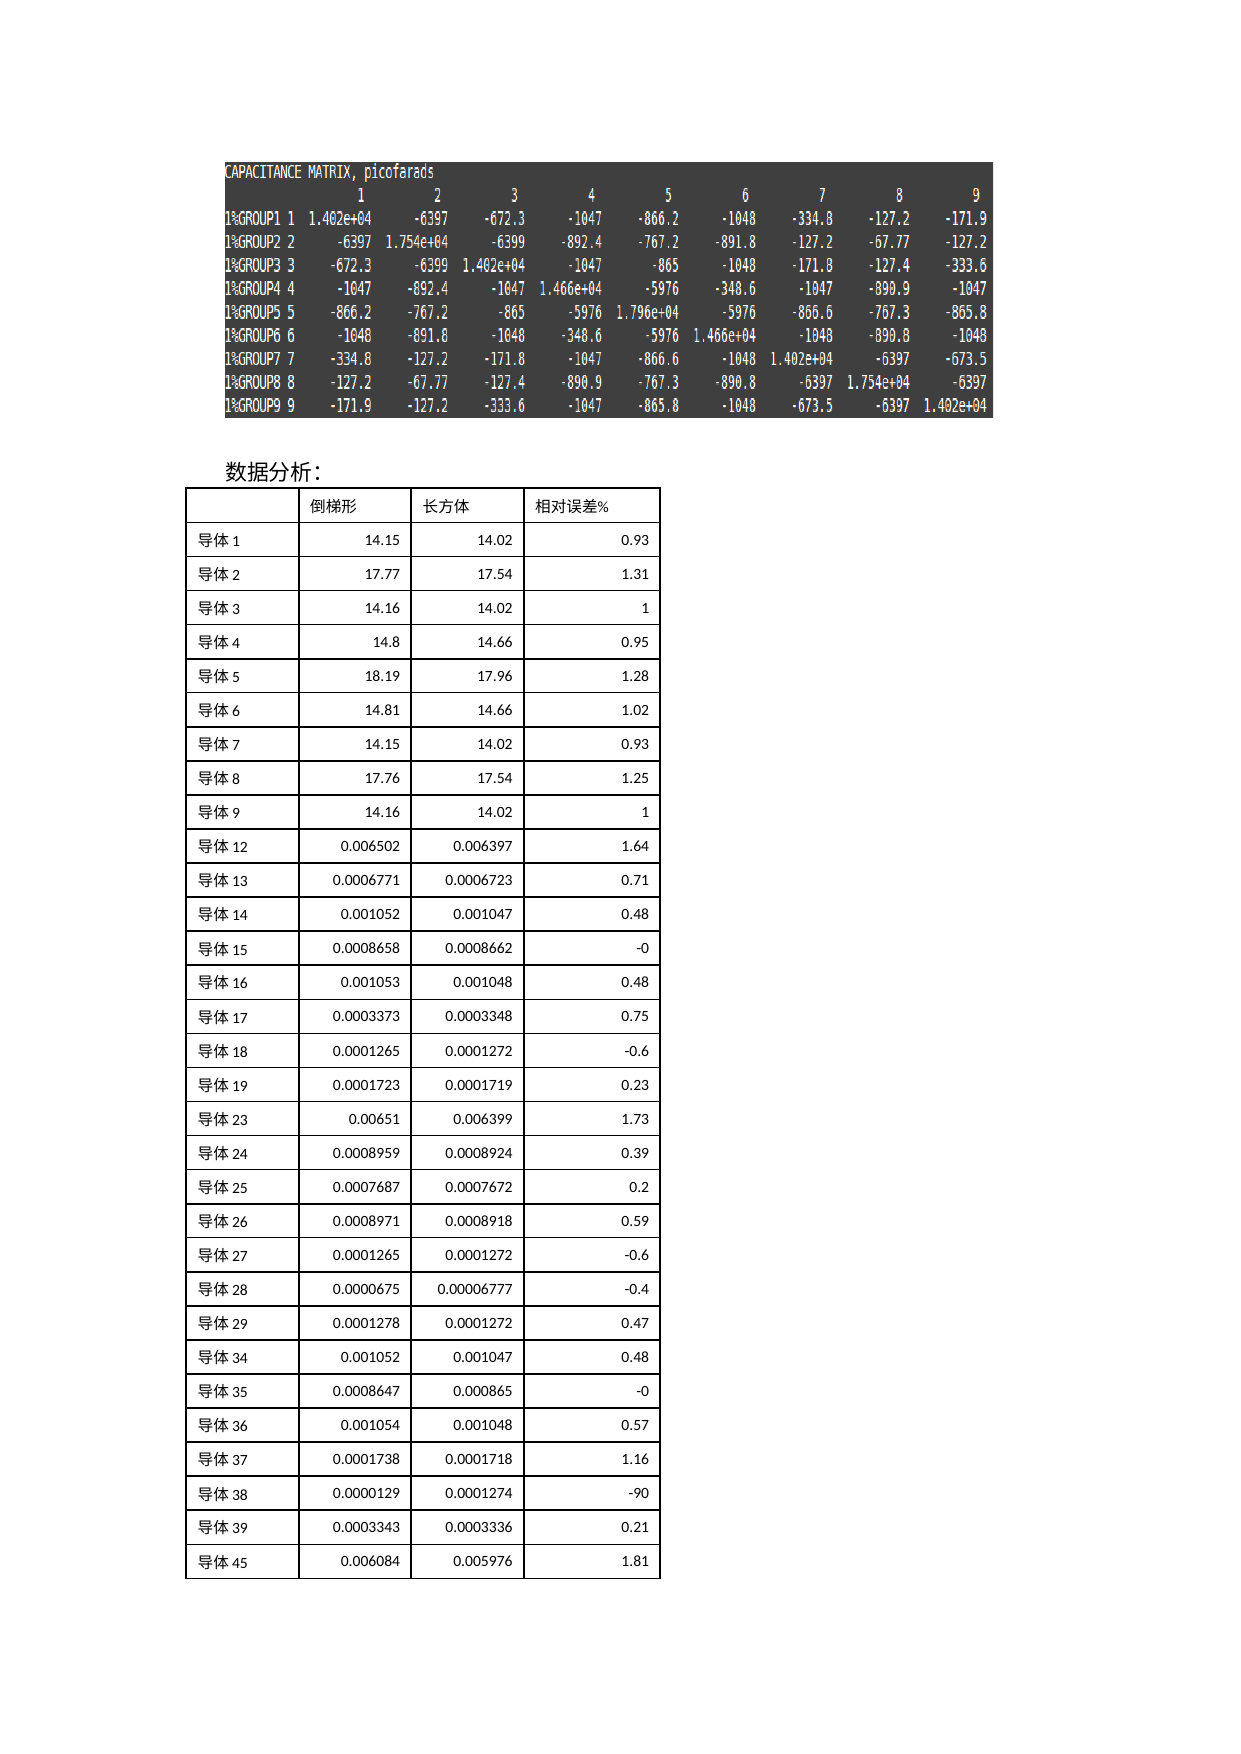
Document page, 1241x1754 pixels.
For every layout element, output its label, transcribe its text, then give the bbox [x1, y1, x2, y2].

table_cell 0.0001265 [300, 1034, 410, 1067]
table_cell 0.59 [525, 1205, 659, 1237]
table_cell 导体16 [187, 966, 298, 998]
table_cell 导体45 [187, 1545, 298, 1577]
table_cell 17.54 [412, 557, 523, 590]
table_cell 0.0006771 [300, 864, 410, 896]
table_cell 导体4 [187, 625, 298, 658]
table_cell 17.54 [412, 762, 523, 794]
table_cell 0.0008918 [412, 1205, 523, 1237]
table_cell 0.47 [525, 1307, 659, 1339]
table_header 长方体 [412, 489, 523, 522]
table_cell 导体7 [187, 728, 298, 760]
table_cell 导体24 [187, 1136, 298, 1169]
table_cell 0.0001265 [300, 1238, 410, 1271]
table_cell 17.76 [300, 762, 410, 794]
table_cell 0.0008924 [412, 1136, 523, 1169]
table_cell 0.21 [525, 1511, 659, 1543]
table_cell 1.73 [525, 1102, 659, 1135]
table_cell 0.006084 [300, 1545, 410, 1577]
table_cell 17.77 [300, 557, 410, 590]
table_cell 0.0003373 [300, 1000, 410, 1032]
table_cell 0.0003343 [300, 1511, 410, 1543]
table_cell 0.001048 [412, 966, 523, 998]
table_cell 0.39 [525, 1136, 659, 1169]
table_cell 导体18 [187, 1034, 298, 1067]
table_cell 1 [525, 591, 659, 624]
table_cell 导体6 [187, 693, 298, 726]
table_cell 导体27 [187, 1238, 298, 1271]
table_cell 1.28 [525, 660, 659, 692]
table_cell 0.0008959 [300, 1136, 410, 1169]
table_cell 导体28 [187, 1273, 298, 1305]
table_cell 17.96 [412, 660, 523, 692]
table_cell 导体14 [187, 898, 298, 930]
table_cell 0.0000675 [300, 1273, 410, 1305]
table_cell 0.001053 [300, 966, 410, 998]
table_cell 0.0003348 [412, 1000, 523, 1032]
table_cell 导体25 [187, 1170, 298, 1203]
table_cell 导体35 [187, 1375, 298, 1407]
table_cell 0.0007687 [300, 1170, 410, 1203]
table_cell 0.93 [525, 728, 659, 760]
table_cell 0.00006777 [412, 1273, 523, 1305]
table_header 相对误差% [525, 489, 659, 522]
table_cell 14.16 [300, 796, 410, 828]
table_cell 导体19 [187, 1068, 298, 1101]
table_cell 1.16 [525, 1443, 659, 1475]
table_cell 0.000865 [412, 1375, 523, 1407]
table_cell 导体5 [187, 660, 298, 692]
table_cell 导体37 [187, 1443, 298, 1475]
table_cell 14.16 [300, 591, 410, 624]
table_cell 0.0000129 [300, 1477, 410, 1509]
table_cell 导体23 [187, 1102, 298, 1135]
picture [225, 162, 994, 418]
table_cell 0.0001272 [412, 1238, 523, 1271]
table_cell 导体8 [187, 762, 298, 794]
table_cell 14.02 [412, 591, 523, 624]
table_cell 0.001054 [300, 1409, 410, 1441]
table_cell 0.001048 [412, 1409, 523, 1441]
table_cell 0.0007672 [412, 1170, 523, 1203]
list 数据分析： [225, 454, 1053, 487]
table_cell -0.6 [525, 1034, 659, 1067]
table_cell 0.006399 [412, 1102, 523, 1135]
table_cell 导体38 [187, 1477, 298, 1509]
table_cell 0.95 [525, 625, 659, 658]
table_cell 导体39 [187, 1511, 298, 1543]
table_cell 18.19 [300, 660, 410, 692]
table_cell 0.00651 [300, 1102, 410, 1135]
table_cell 导体34 [187, 1341, 298, 1373]
table_cell 0.0001278 [300, 1307, 410, 1339]
table_cell 导体3 [187, 591, 298, 624]
table_cell 0.0006723 [412, 864, 523, 896]
table_cell 0.0001738 [300, 1443, 410, 1475]
table_cell 0.001052 [300, 898, 410, 930]
table_cell 导体15 [187, 932, 298, 964]
table_cell 0.0001723 [300, 1068, 410, 1101]
table_cell 14.8 [300, 625, 410, 658]
table_cell 0.0001272 [412, 1034, 523, 1067]
table_cell 0.48 [525, 966, 659, 998]
table_cell 14.66 [412, 693, 523, 726]
table_cell 1.81 [525, 1545, 659, 1577]
table_cell 0.005976 [412, 1545, 523, 1577]
table_cell 0.006397 [412, 830, 523, 862]
table_cell 导体29 [187, 1307, 298, 1339]
table_cell 0.0001272 [412, 1307, 523, 1339]
table_header 倒梯形 [300, 489, 410, 522]
table_cell 0.0003336 [412, 1511, 523, 1543]
table_cell 导体12 [187, 830, 298, 862]
table_cell 0.0008658 [300, 932, 410, 964]
table_cell -0 [525, 1375, 659, 1407]
table_cell 14.15 [300, 523, 410, 556]
table_cell 0.001047 [412, 898, 523, 930]
table_cell 0.0008662 [412, 932, 523, 964]
table_cell 0.0008647 [300, 1375, 410, 1407]
table_cell 1.64 [525, 830, 659, 862]
table_header [187, 489, 298, 522]
table_cell 14.02 [412, 796, 523, 828]
table_cell 14.02 [412, 728, 523, 760]
table_cell 0.001052 [300, 1341, 410, 1373]
table_cell 导体36 [187, 1409, 298, 1441]
table_cell 导体2 [187, 557, 298, 590]
table_cell 14.66 [412, 625, 523, 658]
table_cell 0.75 [525, 1000, 659, 1032]
table_cell 导体13 [187, 864, 298, 896]
table_cell 1 [525, 796, 659, 828]
table_cell 0.2 [525, 1170, 659, 1203]
table_cell 0.001047 [412, 1341, 523, 1373]
table_cell 0.0001719 [412, 1068, 523, 1101]
table_cell 0.006502 [300, 830, 410, 862]
table_cell 导体1 [187, 523, 298, 556]
table_cell -0.4 [525, 1273, 659, 1305]
table_cell 1.31 [525, 557, 659, 590]
table_cell 0.48 [525, 898, 659, 930]
table_cell 0.0001274 [412, 1477, 523, 1509]
table_cell 0.93 [525, 523, 659, 556]
table_cell 导体26 [187, 1205, 298, 1237]
table_cell 0.57 [525, 1409, 659, 1441]
table_cell 0.23 [525, 1068, 659, 1101]
table_cell 0.48 [525, 1341, 659, 1373]
table_cell -0.6 [525, 1238, 659, 1271]
table_cell -90 [525, 1477, 659, 1509]
table_cell 导体17 [187, 1000, 298, 1032]
table_cell 0.0001718 [412, 1443, 523, 1475]
table_cell 1.02 [525, 693, 659, 726]
table_cell -0 [525, 932, 659, 964]
table_cell 14.81 [300, 693, 410, 726]
table_cell 14.02 [412, 523, 523, 556]
table_cell 0.71 [525, 864, 659, 896]
table_cell 14.15 [300, 728, 410, 760]
table_cell 导体9 [187, 796, 298, 828]
table_cell 0.0008971 [300, 1205, 410, 1237]
table_cell 1.25 [525, 762, 659, 794]
